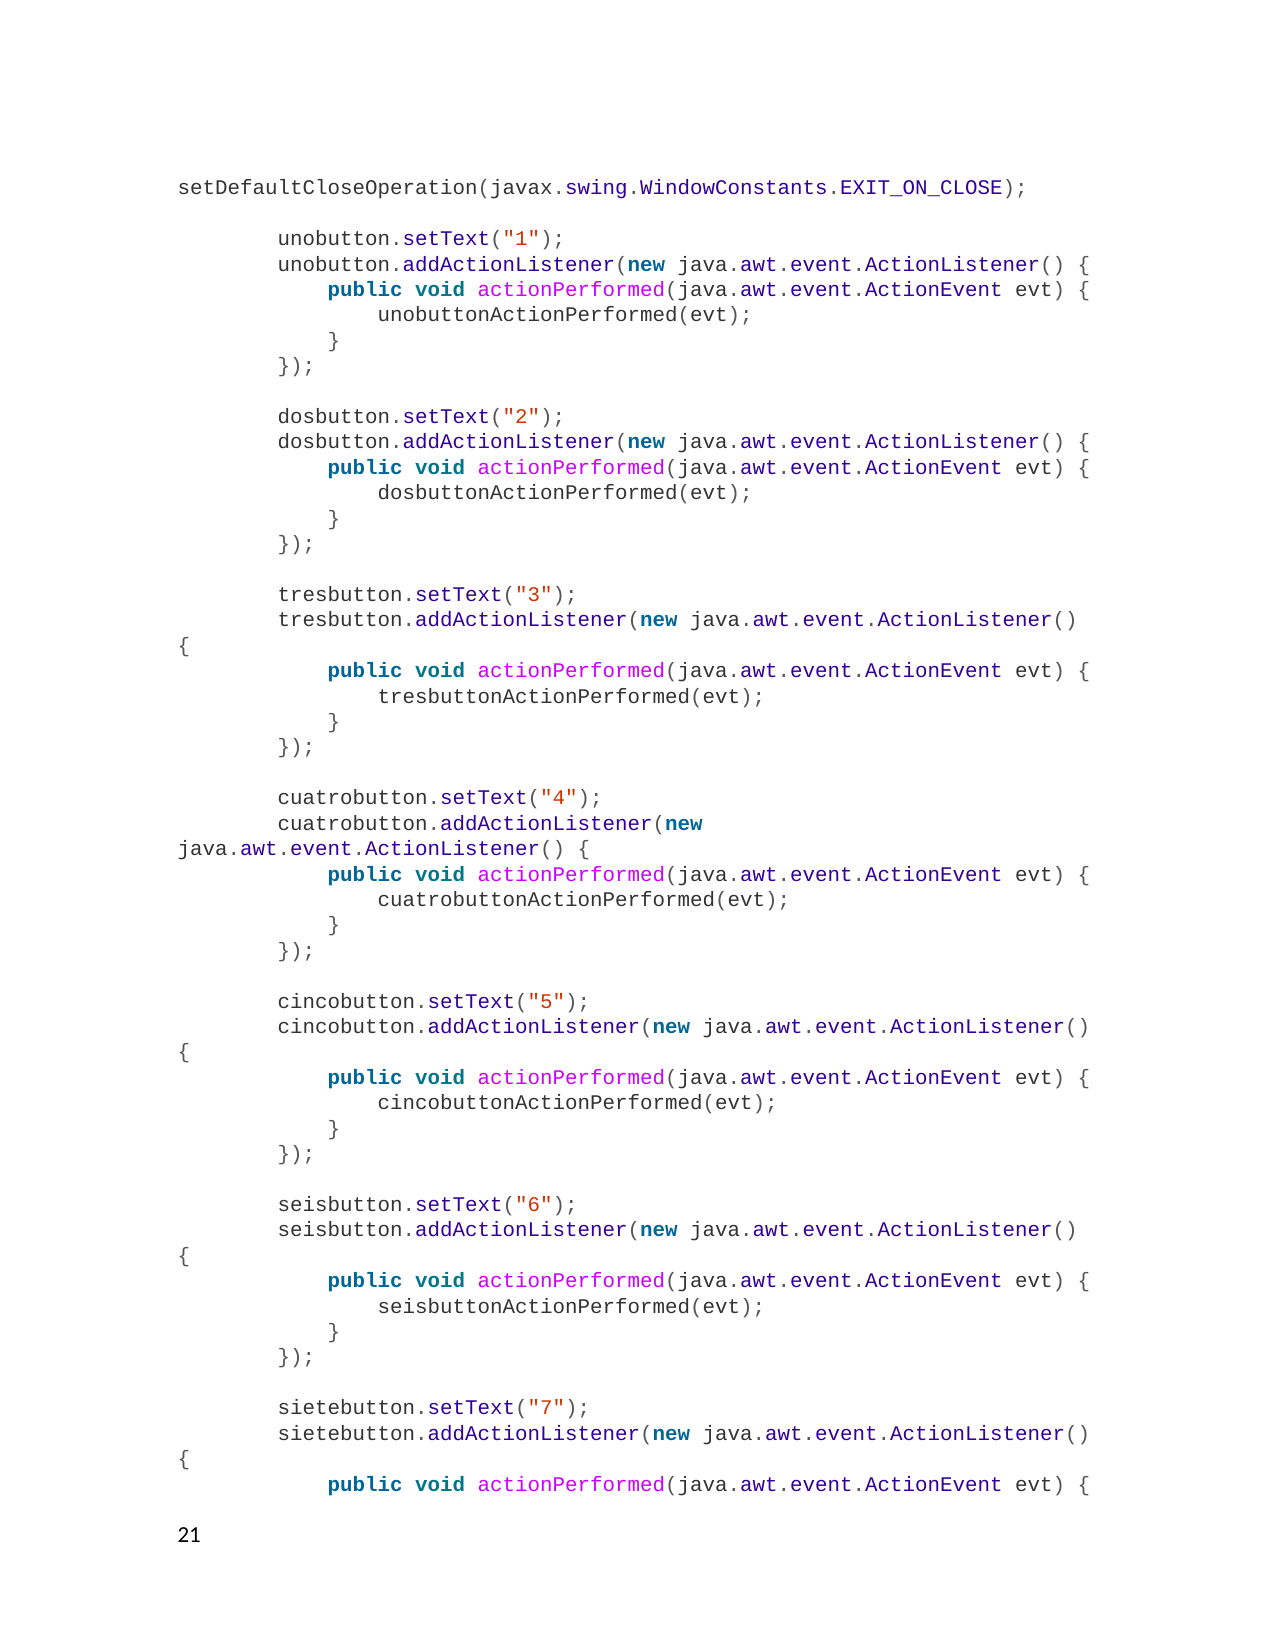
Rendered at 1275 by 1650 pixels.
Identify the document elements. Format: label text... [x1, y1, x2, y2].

text public void actionPerformed(java.awt.event.ActionEvent evt) { [177, 1268, 1098, 1294]
text dosbuttonActionPerformed(evt); [177, 481, 1098, 506]
text unobuttonActionPerformed(evt); [177, 303, 1098, 328]
text cuatrobutton.addActionListener(new java.awt.event.ActionListener() { [177, 811, 1098, 862]
text public void actionPerformed(java.awt.event.ActionEvent evt) { [177, 455, 1098, 481]
text cincobutton.addActionListener(new java.awt.event.ActionListener() { [177, 1014, 1098, 1065]
text cincobutton.setText("5"); [177, 989, 1098, 1014]
text public void actionPerformed(java.awt.event.ActionEvent evt) { [177, 658, 1098, 684]
text unobutton.setText("1"); [177, 226, 1098, 252]
text setDefaultCloseOperation(javax.swing.WindowConstants.EXIT_ON_CLOSE); [177, 148, 1098, 201]
text sietebutton.addActionListener(new java.awt.event.ActionListener() { [177, 1421, 1098, 1472]
text } [177, 709, 1098, 735]
text cuatrobutton.setText("4"); [177, 786, 1098, 811]
text seisbutton.setText("6"); [177, 1192, 1098, 1218]
text tresbuttonActionPerformed(evt); [177, 684, 1098, 709]
text } [177, 328, 1098, 353]
text }); [177, 353, 1098, 379]
text cuatrobuttonActionPerformed(evt); [177, 887, 1098, 913]
text tresbutton.setText("3"); [177, 582, 1098, 608]
text } [177, 1116, 1098, 1141]
text }); [177, 1345, 1098, 1370]
text seisbutton.addActionListener(new java.awt.event.ActionListener() { [177, 1218, 1098, 1268]
text }); [177, 735, 1098, 760]
text public void actionPerformed(java.awt.event.ActionEvent evt) { [177, 1472, 1098, 1497]
text seisbuttonActionPerformed(evt); [177, 1294, 1098, 1319]
text public void actionPerformed(java.awt.event.ActionEvent evt) { [177, 277, 1098, 303]
text }); [177, 531, 1098, 557]
text dosbutton.setText("2"); [177, 404, 1098, 430]
text } [177, 913, 1098, 938]
text public void actionPerformed(java.awt.event.ActionEvent evt) { [177, 1065, 1098, 1091]
text } [177, 506, 1098, 531]
text public void actionPerformed(java.awt.event.ActionEvent evt) { [177, 862, 1098, 887]
text }); [177, 1141, 1098, 1167]
text }); [177, 938, 1098, 963]
text sietebutton.setText("7"); [177, 1396, 1098, 1421]
text unobutton.addActionListener(new java.awt.event.ActionListener() { [177, 252, 1098, 277]
text } [177, 1319, 1098, 1345]
text dosbutton.addActionListener(new java.awt.event.ActionListener() { [177, 430, 1098, 455]
text cincobuttonActionPerformed(evt); [177, 1091, 1098, 1116]
text tresbutton.addActionListener(new java.awt.event.ActionListener() { [177, 608, 1098, 658]
